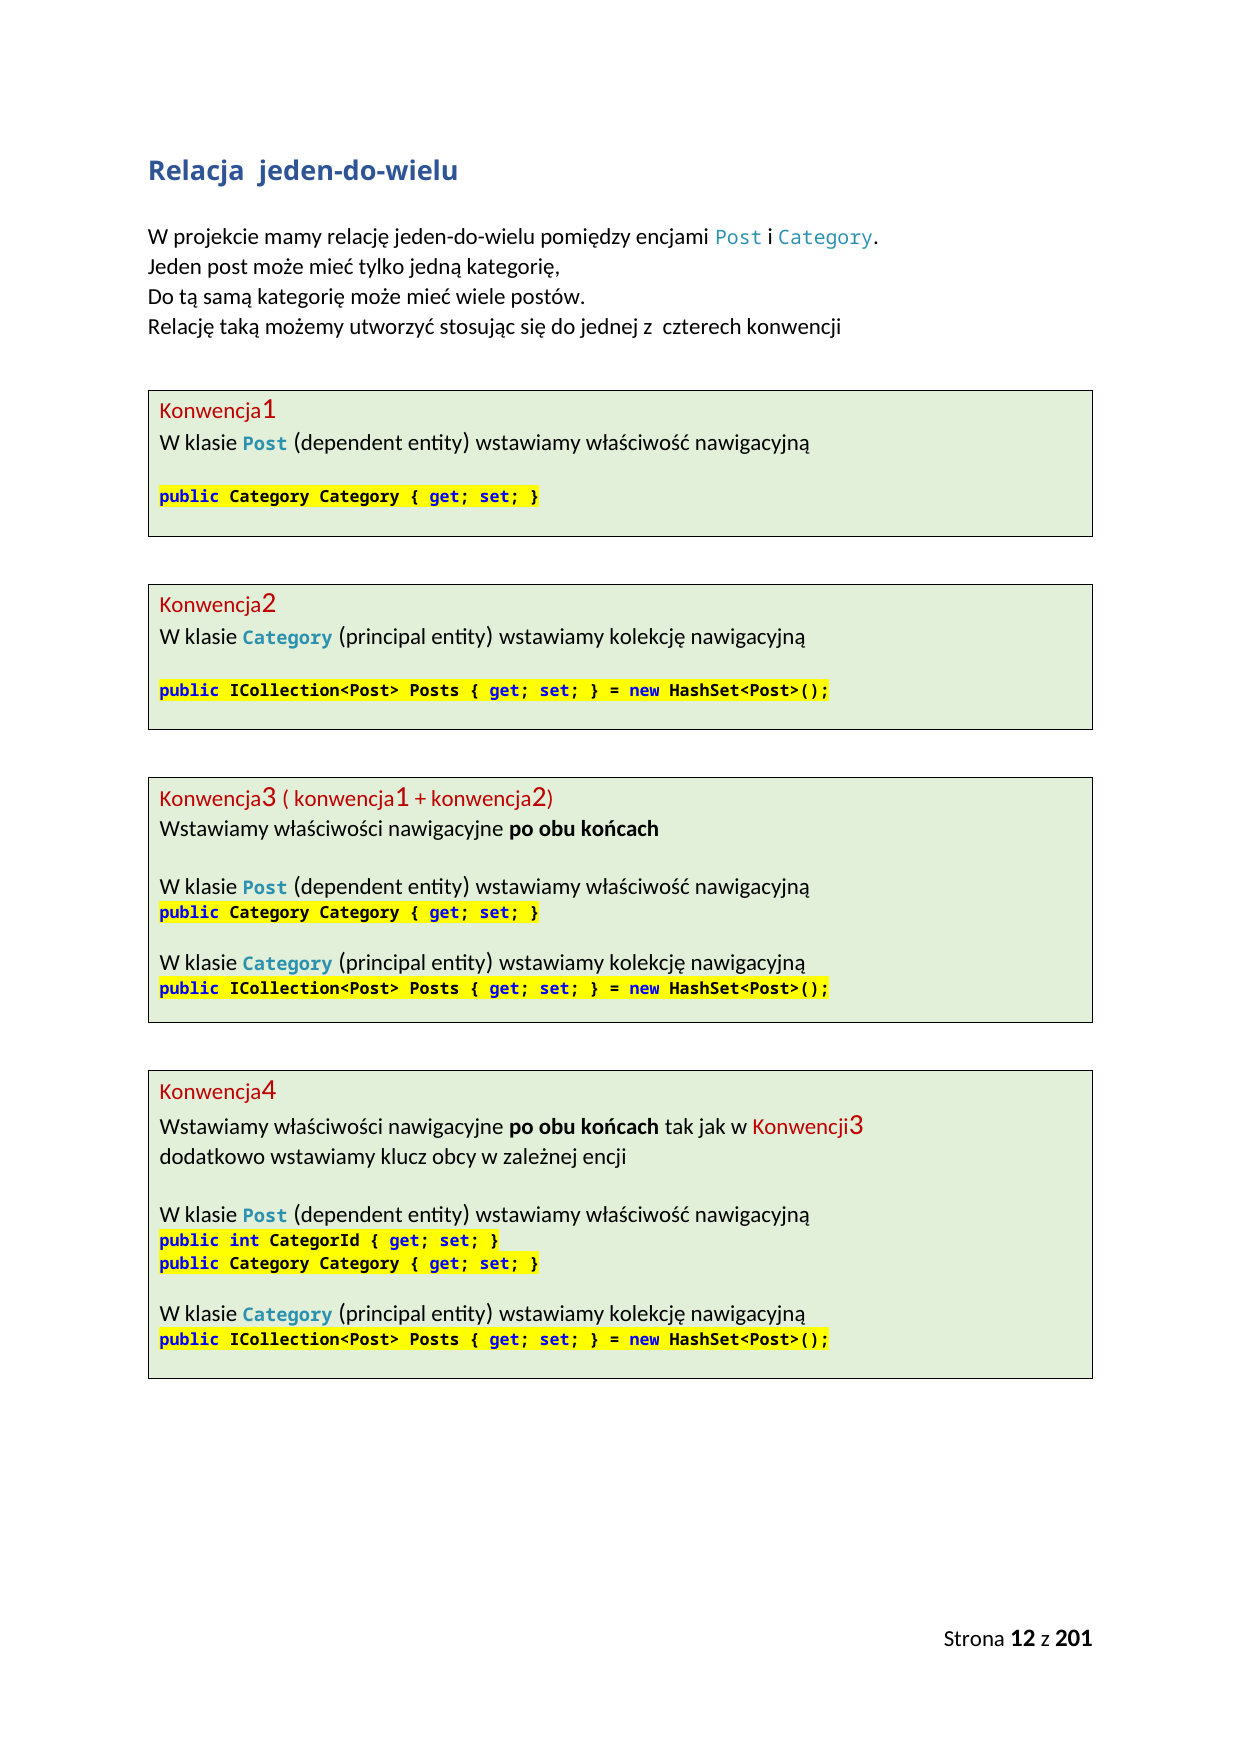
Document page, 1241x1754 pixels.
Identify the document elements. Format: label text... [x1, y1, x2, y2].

table_header Konwencja4 Wstawiamy właściwości nawigacyjne po obu końcach tak jak w Konwencji3 dodatkowo wstawiamy klucz obcy w zależnej encji W klasie Post (dependent entity) wstawiamy właściwość nawigacyjną public int CategorId { get; set; } public Category Category { get; set; } W klasie Category (principal entity) wstawiamy kolekcję nawigacyjną public ICollection<Post> Posts { get; set; } = new HashSet<Post>(); [149, 1071, 1092, 1378]
text W projekcie mamy relację jeden-do-wielu pomiędzy encjami Post i Category. Jeden post może mieć tylko jedną kategorię, Do tą samą kategorię może mieć wiele postów. Relację taką możemy utworzyć stosując się do jednej z czterech konwencji [148, 192, 1093, 371]
table_header Konwencja3 ( konwencja1 + konwencja2) Wstawiamy właściwości nawigacyjne po obu końcach W klasie Post (dependent entity) wstawiamy właściwość nawigacyjną public Category Category { get; set; } W klasie Category (principal entity) wstawiamy kolekcję nawigacyjną public ICollection<Post> Posts { get; set; } = new HashSet<Post>(); [149, 778, 1092, 1022]
table_header Konwencja2 W klasie Category (principal entity) wstawiamy kolekcję nawigacyjną public ICollection<Post> Posts { get; set; } = new HashSet<Post>(); [149, 585, 1092, 729]
table_header Konwencja1 W klasie Post (dependent entity) wstawiamy właściwość nawigacyjną public Category Category { get; set; } [149, 391, 1092, 536]
subtitle Relacja jeden-do-wielu [148, 152, 1093, 189]
